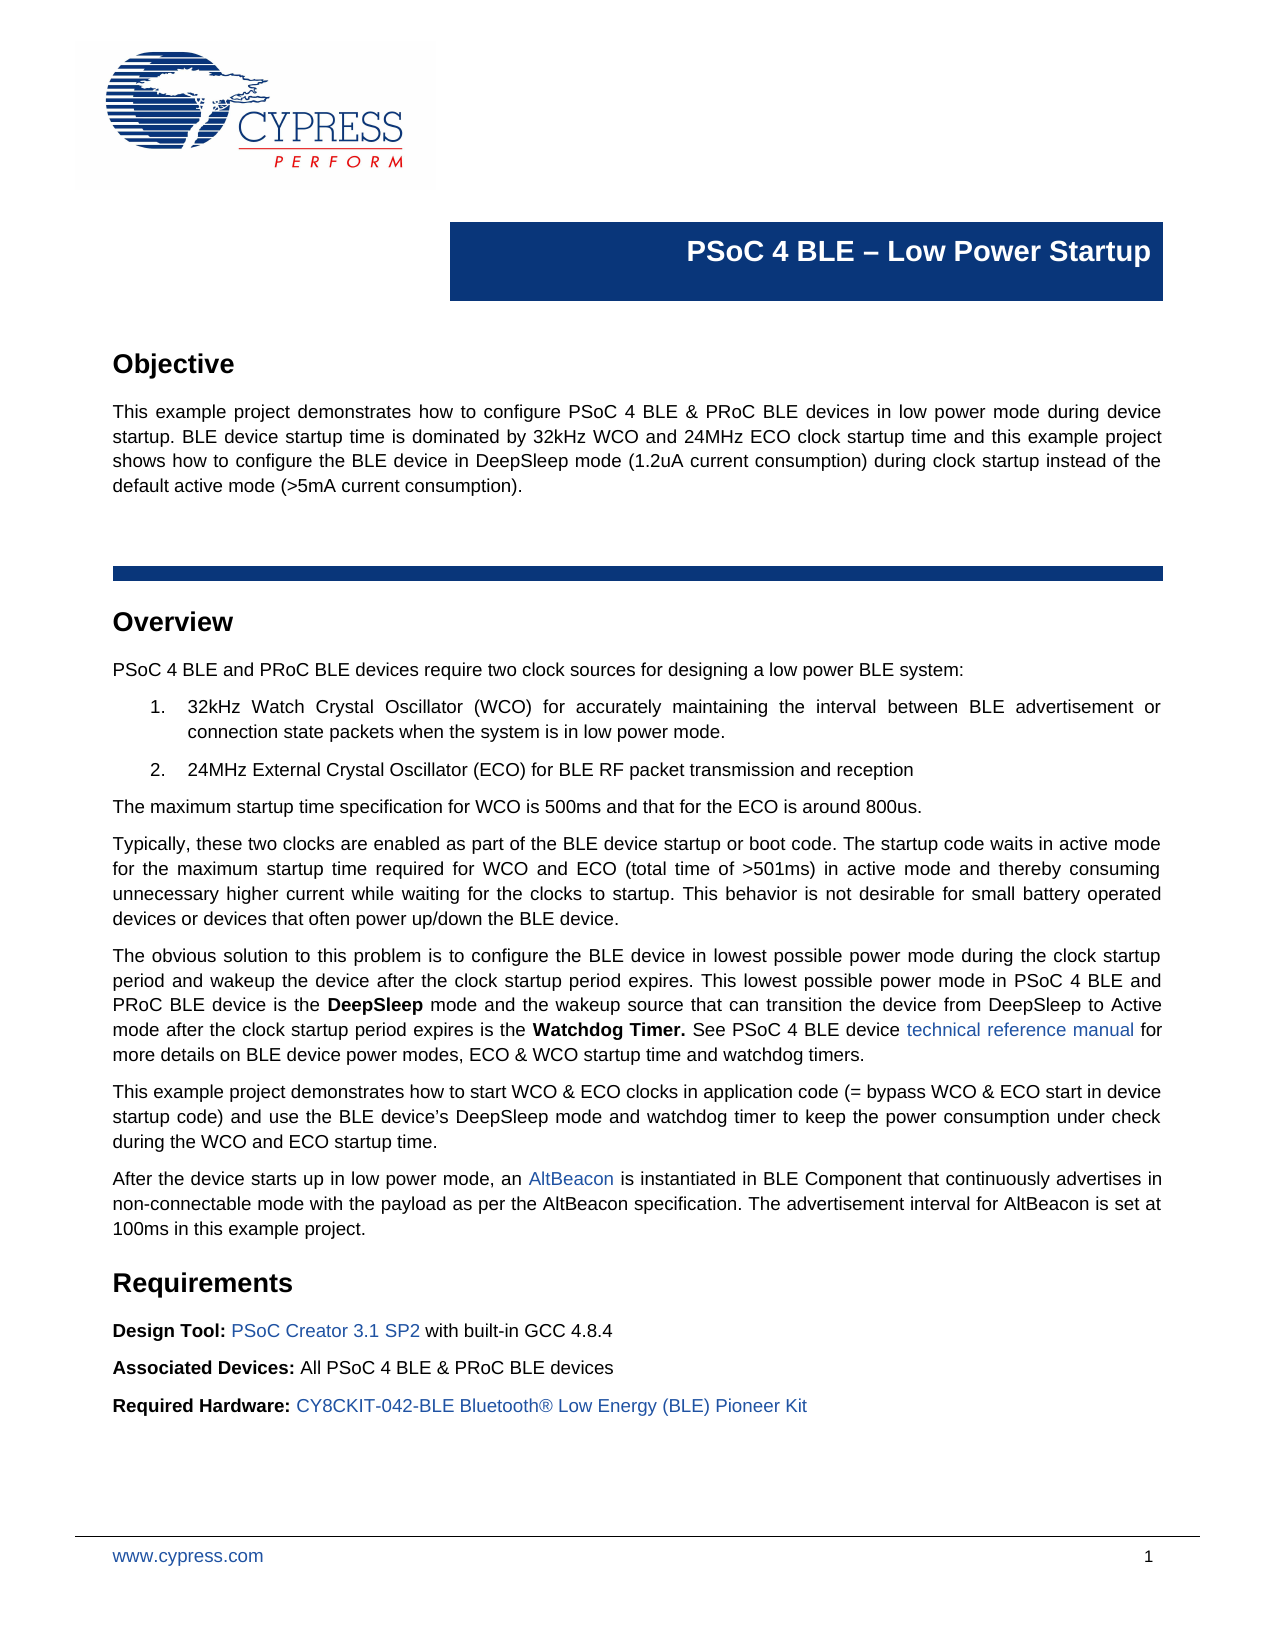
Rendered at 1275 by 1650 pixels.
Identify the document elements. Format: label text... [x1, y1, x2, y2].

subtitle Overview [112, 606, 1162, 638]
list 24MHz External Crystal Oscillator (ECO) for BLE RF packet transmission and reception [150, 758, 1162, 780]
text The obvious solution to this problem is to configure the BLE device in lowest possible power mode during the clock startup period and wakeup the device after the clock startup period expires. This lowest possible power mode in PSoC 4 BLE and PRoC BLE device is the DeepSleep mode and the wakeup source that can transition the device from DeepSleep to Active mode after the clock startup period expires is the Watchdog Timer. See PSoC 4 BLE device technical reference manual for more details on BLE device power modes, ECO & WCO startup time and watchdog timers. [112, 944, 1162, 1065]
text PSoC 4 BLE and PRoC BLE devices require two clock sources for designing a low power BLE system: [112, 659, 1162, 681]
text Required Hardware: CY8CKIT-042-BLE Bluetooth® Low Energy (BLE) Pioneer Kit [112, 1394, 1162, 1416]
text This example project demonstrates how to configure PSoC 4 BLE & PRoC BLE devices in low power mode during device startup. BLE device startup time is dominated by 32kHz WCO and 24MHz ECO clock startup time and this example project shows how to configure the BLE device in DeepSleep mode (1.2uA current consumption) during clock startup instead of the default active mode (>5mA current consumption). [112, 401, 1162, 497]
subtitle Requirements [112, 1267, 1162, 1298]
table_header [113, 566, 1163, 581]
text Design Tool: PSoC Creator 3.1 SP2 with built-in GCC 4.8.4 [112, 1320, 1162, 1341]
text The maximum startup time specification for WCO is 500ms and that for the ECO is around 800us. [112, 796, 1162, 817]
subtitle Objective [112, 348, 1162, 379]
text This example project demonstrates how to start WCO & ECO clocks in application code (= bypass WCO & ECO start in device startup code) and use the BLE device’s DeepSleep mode and watchdog timer to keep the power consumption under check during the WCO and ECO startup time. [112, 1081, 1162, 1152]
list 32kHz Watch Crystal Oscillator (WCO) for accurately maintaining the interval between BLE advertisement or connection state packets when the system is in low power mode. [150, 696, 1162, 743]
text After the device starts up in low power mode, an AltBeacon is instantiated in BLE Component that continuously advertises in non-connectable mode with the payload as per the AltBeacon specification. The advertisement interval for AltBeacon is set at 100ms in this example project. [112, 1168, 1162, 1239]
text Typically, these two clocks are enabled as part of the BLE device startup or boot code. The startup code waits in active mode for the maximum startup time required for WCO and ECO (total time of >501ms) in active mode and thereby consuming unnecessary higher current while waiting for the clocks to startup. This behavior is not desirable for small battery operated devices or devices that often power up/down the BLE device. [112, 833, 1162, 929]
picture [75, 41, 436, 190]
text Associated Devices: All PSoC 4 BLE & PRoC BLE devices [112, 1357, 1162, 1379]
